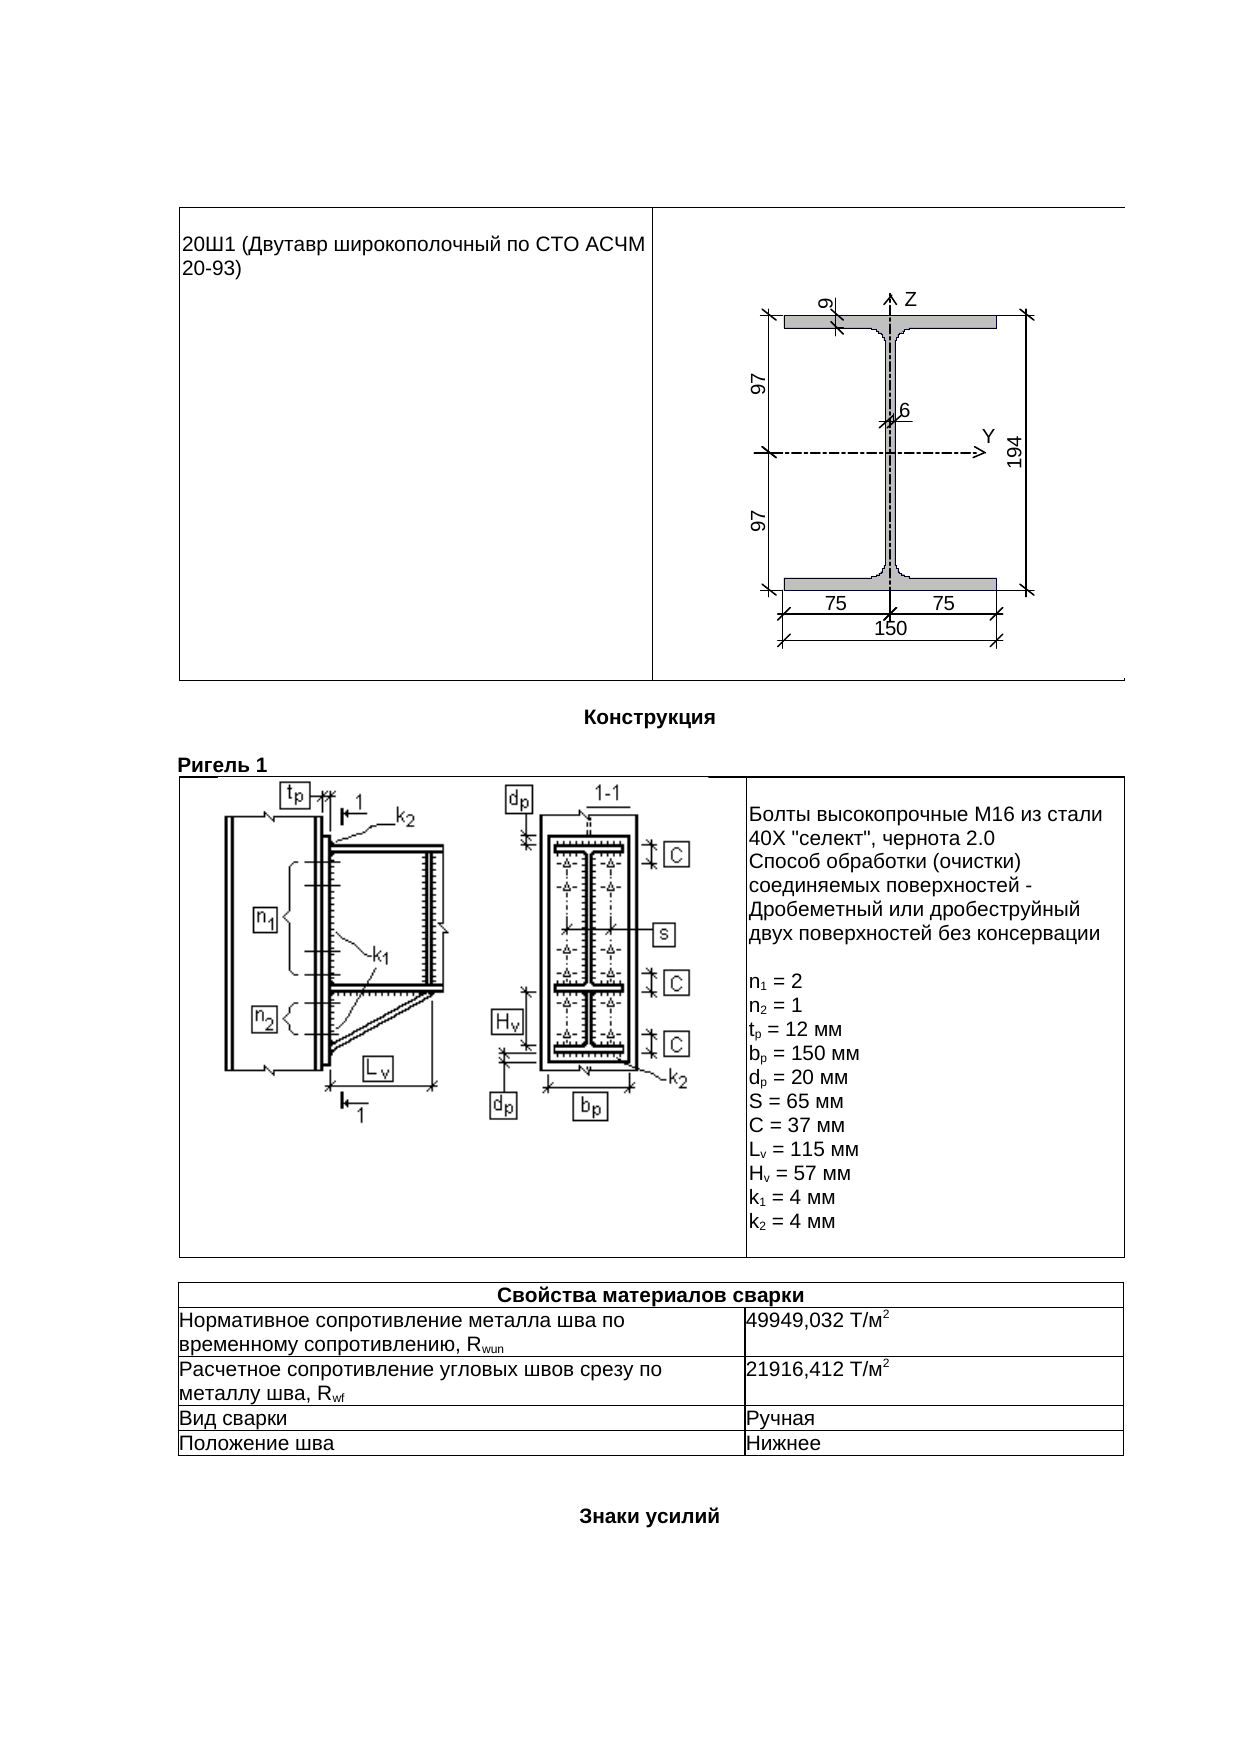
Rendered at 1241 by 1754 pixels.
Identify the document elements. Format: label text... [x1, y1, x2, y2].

table_header 20Ш1 (Двутавр широкополочный по СТО АСЧМ 20-93) [180, 208, 652, 679]
table_header [180, 778, 746, 1257]
table_cell Вид сварки [179, 1406, 744, 1429]
table_cell 49949,032 Т/м2 [746, 1308, 1123, 1356]
table_cell Положение шва [179, 1431, 744, 1454]
table_cell Нормативное сопротивление металла шва по временному сопротивлению, Rwun [179, 1308, 744, 1356]
table_header Свойства материалов сварки [179, 1283, 1123, 1307]
table_cell Нижнее [746, 1431, 1123, 1454]
table_cell 21916,412 Т/м2 [746, 1357, 1123, 1404]
text Конструкция [177, 704, 1122, 728]
table_cell Расчетное сопротивление угловых швов срезу по металлу шва, Rwf [179, 1357, 744, 1404]
picture [217, 777, 709, 1131]
table_header Болты высокопрочные M16 из стали 40Х "селект", чернота 2.0 Способ обработки (очистки) соединяемых поверхностей - Дробеметный или дробеструйный двух поверхностей без консервации n1 = 2 n2 = 1 tp = 12 мм bp = 150 мм dp = 20 мм S = 65 мм C = 37 мм Lv = 115 мм Hv = 57 мм k1 = 4 мм k2 = 4 мм [747, 778, 1124, 1257]
text Знаки усилий [177, 1503, 1122, 1527]
text Ригель 1 [177, 752, 1122, 776]
table_cell Ручная [746, 1406, 1123, 1429]
